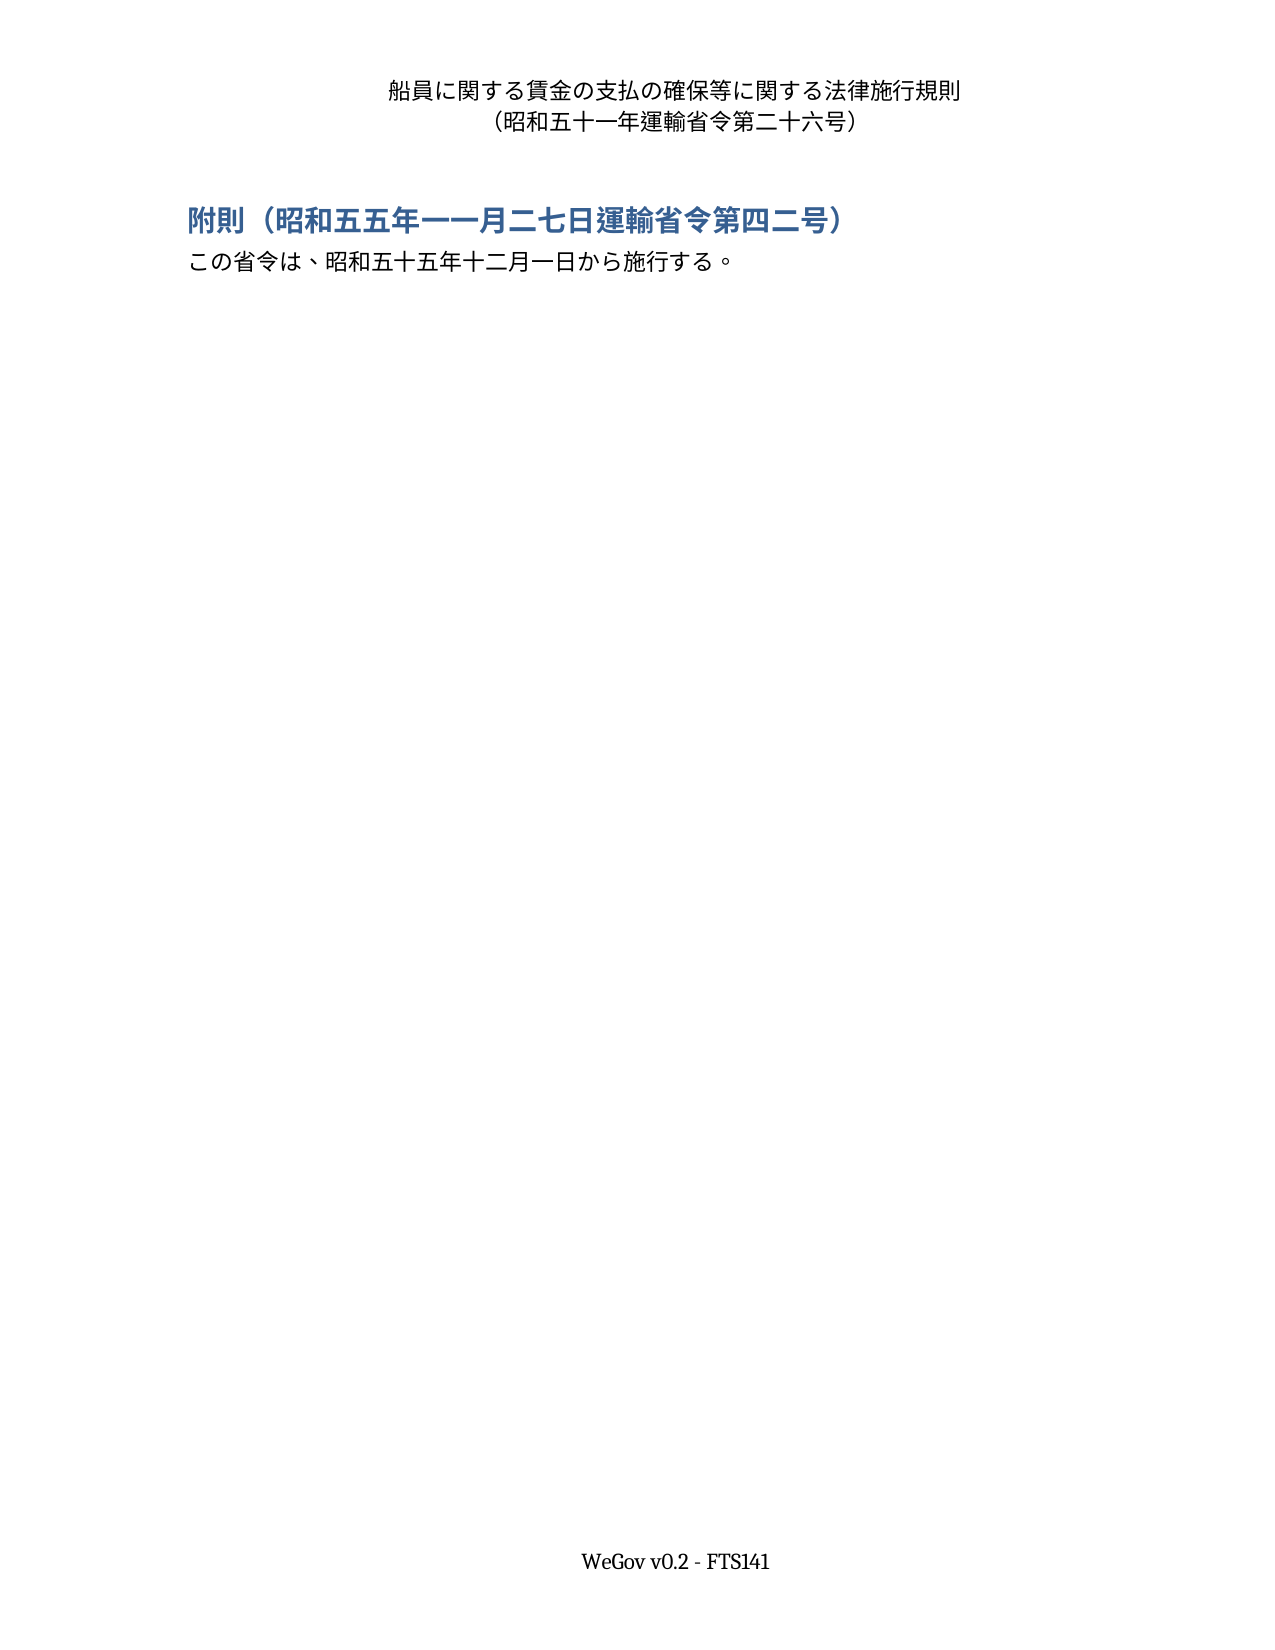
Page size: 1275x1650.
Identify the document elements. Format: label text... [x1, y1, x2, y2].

subtitle 附則（昭和五五年一一月二七日運輸省令第四二号） [187, 200, 1087, 240]
text この省令は、昭和五十五年十二月一日から施行する。 [187, 246, 1087, 277]
